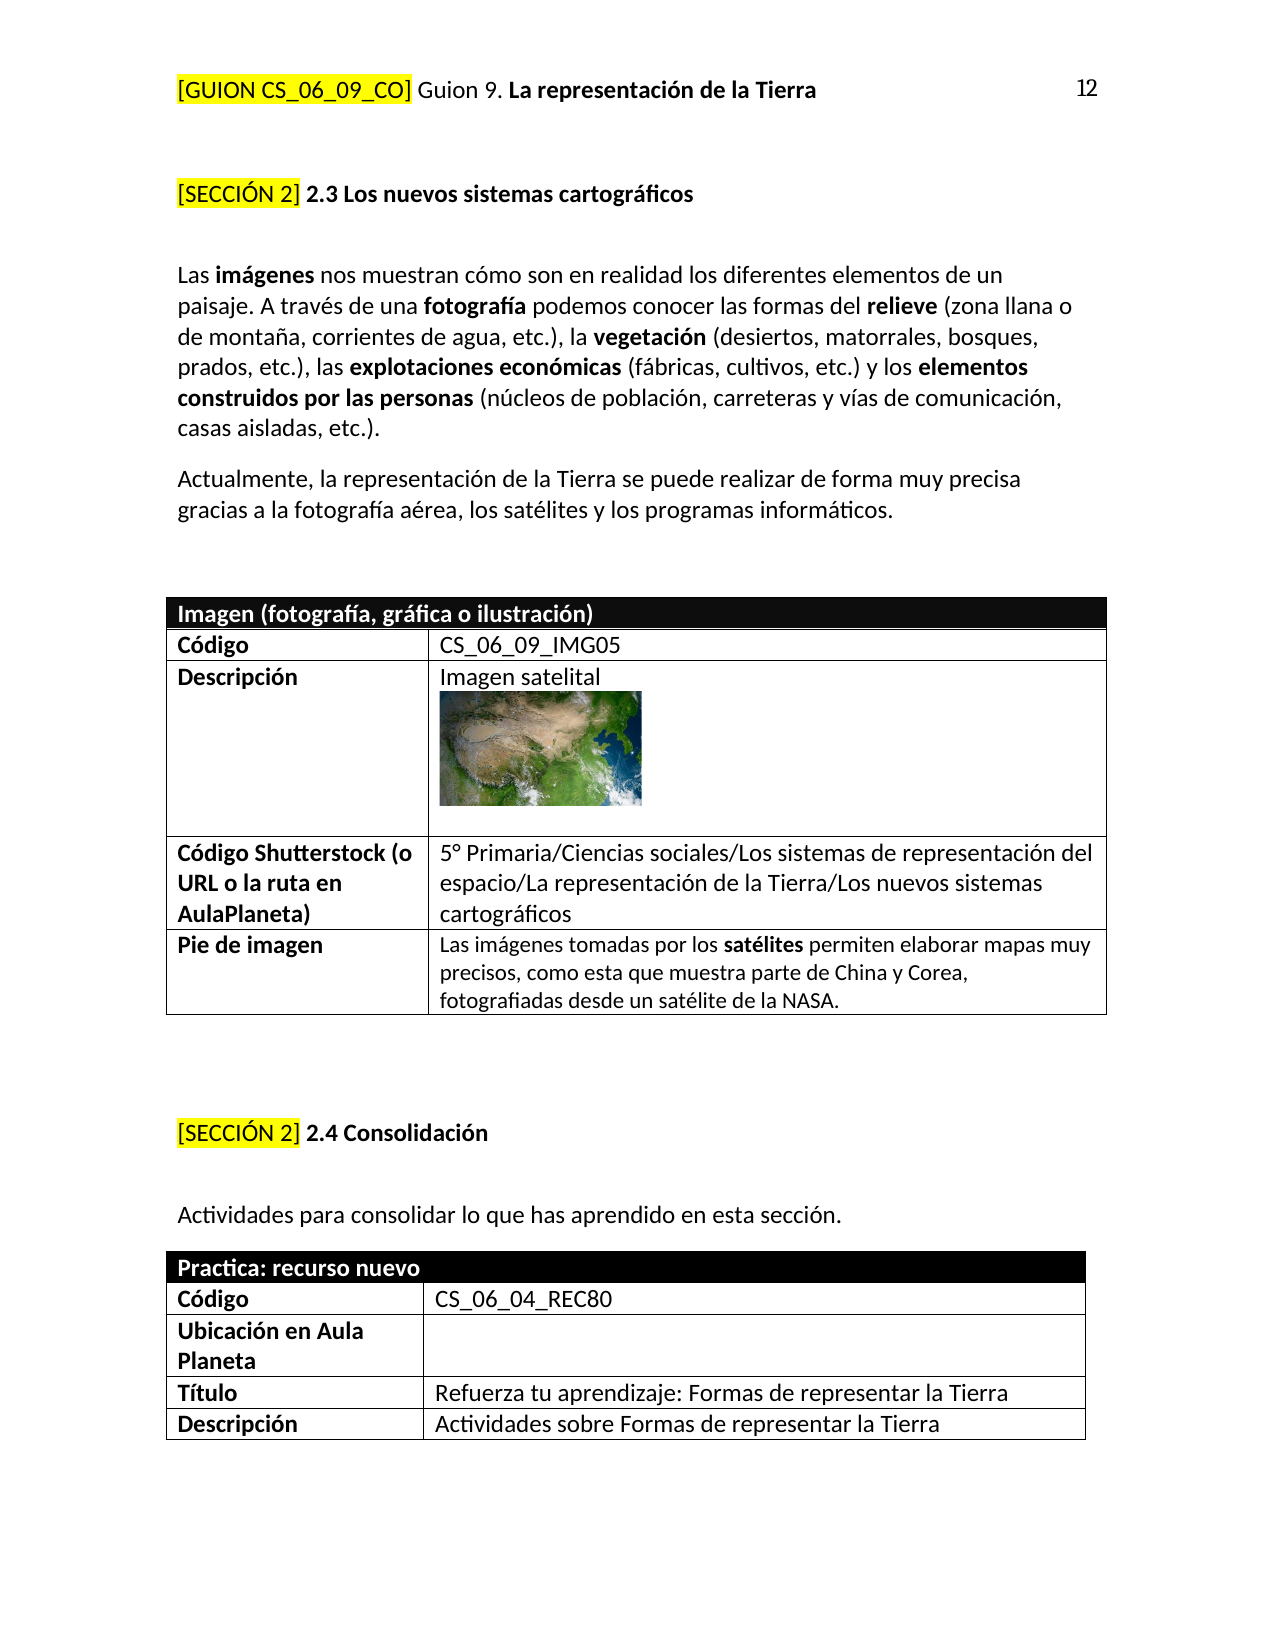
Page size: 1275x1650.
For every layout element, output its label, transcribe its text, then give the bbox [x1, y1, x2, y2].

table_cell Descripción [167, 1409, 423, 1439]
table_cell 5° Primaria/Ciencias sociales/Los sistemas de representación del espacio/La representación de la Tierra/Los nuevos sistemas cartográficos [429, 837, 1106, 929]
table_cell Código [167, 1283, 423, 1314]
table_cell Código [167, 630, 428, 660]
table_cell CS_06_09_IMG05 [429, 630, 1106, 660]
text [SECCIÓN 2] 2.4 Consolidación [177, 1117, 1098, 1148]
table_cell [424, 1315, 1085, 1376]
table_cell Título [167, 1377, 423, 1407]
table_cell Pie de imagen [167, 930, 428, 1014]
table_header Practica: recurso nuevo [167, 1252, 1085, 1282]
table_cell Las imágenes tomadas por los satélites permiten elaborar mapas muy precisos, como esta que muestra parte de China y Corea, fotografiadas desde un satélite de la NASA. [429, 930, 1106, 1014]
table_cell Refuerza tu aprendizaje: Formas de representar la Tierra [424, 1377, 1085, 1407]
text [SECCIÓN 2] 2.3 Los nuevos sistemas cartográficos [300, 178, 1098, 208]
text Las imágenes nos muestran cómo son en realidad los diferentes elementos de un paisaje. A través de una fotografía podemos conocer las formas del relieve (zona llana o de montaña, corrientes de agua, etc.), la vegetación (desiertos, matorrales, bosques, prados, etc.), las explotaciones económicas (fábricas, cultivos, etc.) y los elementos construidos por las personas (núcleos de población, carreteras y vías de comunicación, casas aisladas, etc.). [177, 229, 1098, 443]
text Actividades para consolidar lo que has aprendido en esta sección. [177, 1169, 1098, 1230]
table_cell Ubicación en Aula Planeta [167, 1315, 423, 1376]
table_cell Código Shutterstock (o URL o la ruta en AulaPlaneta) [167, 837, 428, 929]
table_cell Imagen satelital [429, 661, 1106, 836]
picture [439, 691, 642, 806]
table_header Imagen (fotografía, gráfica o ilustración) [167, 598, 1106, 628]
text Actualmente, la representación de la Tierra se puede realizar de forma muy precisa gracias a la fotografía aérea, los satélites y los programas informáticos. [177, 464, 1098, 525]
table_cell Actividades sobre Formas de representar la Tierra [424, 1409, 1085, 1439]
table_cell Descripción [167, 661, 428, 836]
table_cell CS_06_04_REC80 [424, 1283, 1085, 1314]
